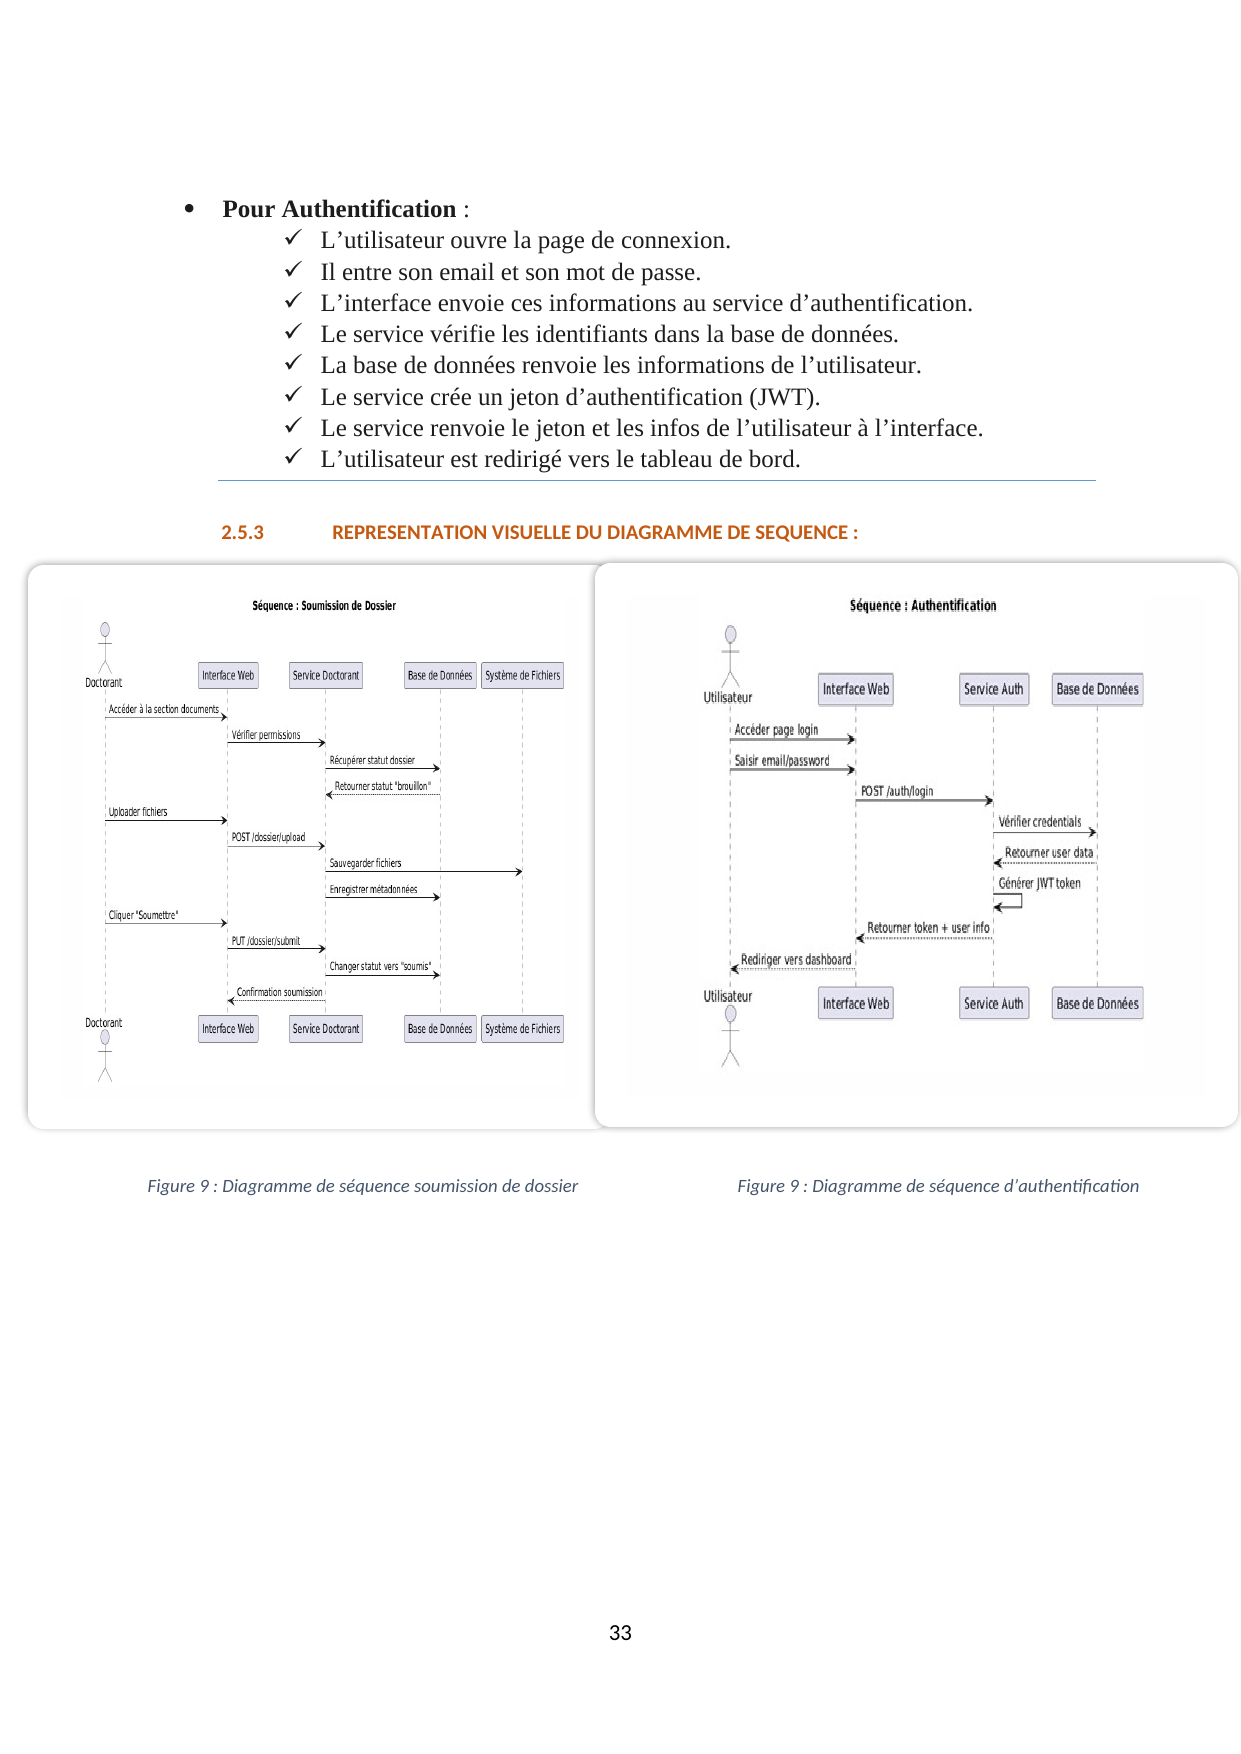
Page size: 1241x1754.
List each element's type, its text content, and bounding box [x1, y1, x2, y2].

picture [626, 594, 1206, 1096]
text 2.5.3 REPRESENTATION VISUELLE DU DIAGRAMME DE SEQUENCE : [147, 519, 1161, 544]
picture [59, 596, 579, 1098]
list Le service crée un jeton d’authentification (JWT). [283, 382, 1161, 411]
list Il entre son email et son mot de passe. [283, 257, 1161, 286]
list Pour Authentification : [185, 194, 1161, 223]
text Figure 9 : Diagramme de séquence soumission de dossier Figure 9 : Diagramme de séquence d’authentification [147, 1175, 1161, 1198]
list La base de données renvoie les informations de l’utilisateur. [283, 351, 1161, 379]
list L’interface envoie ces informations au service d’authentification. [283, 288, 1161, 317]
list Le service renvoie le jeton et les infos de l’utilisateur à l’interface. [283, 413, 1161, 442]
list L’utilisateur ouvre la page de connexion. [283, 226, 1161, 254]
list Le service vérifie les identifiants dans la base de données. [283, 319, 1161, 348]
list L’utilisateur est redirigé vers le tableau de bord. [283, 444, 1161, 473]
